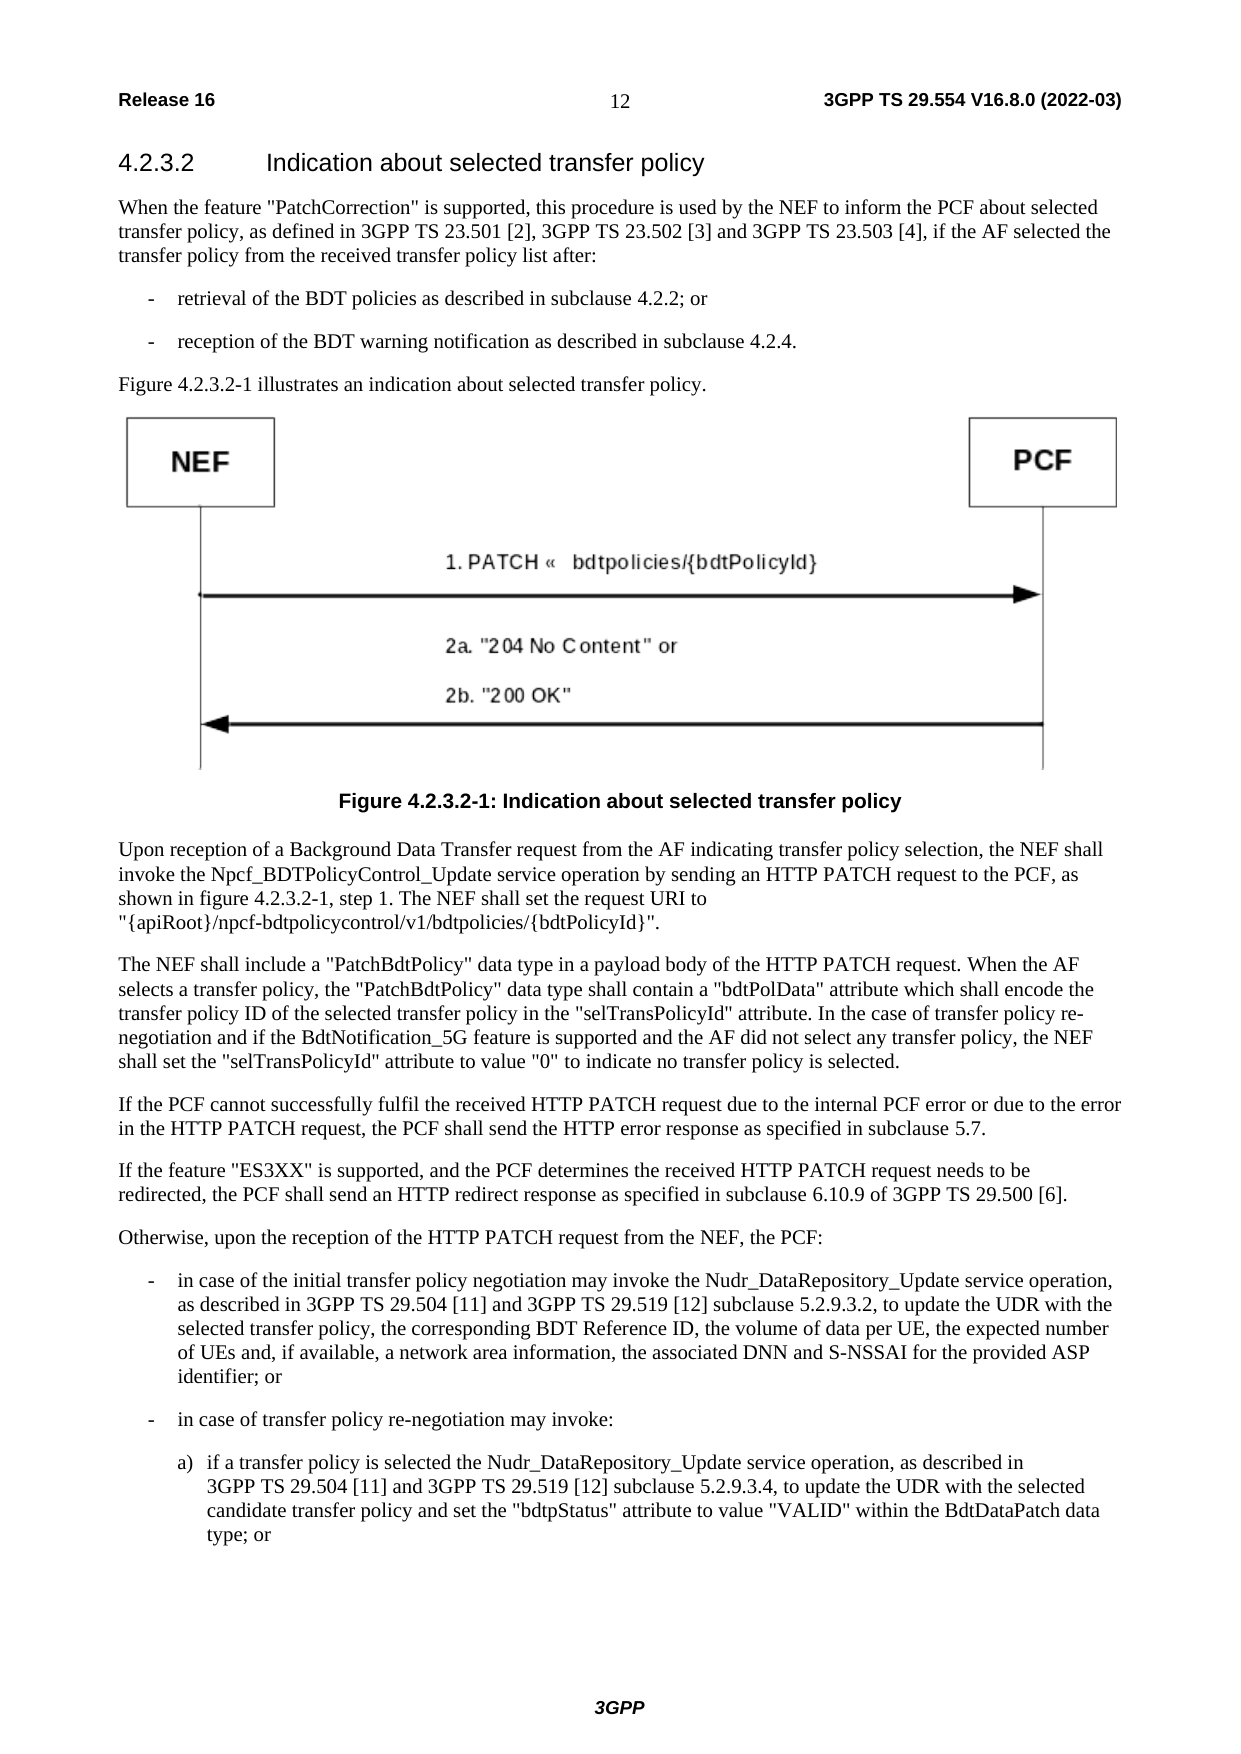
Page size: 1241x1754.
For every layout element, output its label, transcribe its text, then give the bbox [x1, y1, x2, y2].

text Otherwise, upon the reception of the HTTP PATCH request from the NEF, the PCF: [118, 1225, 1122, 1249]
text If the feature "ES3XX" is supported, and the PCF determines the received HTTP PATCH request needs to be redirected, the PCF shall send an HTTP redirect response as specified in subclause 6.10.9 of 3GPP TS 29.500 [6]. [118, 1158, 1122, 1206]
text - in case of the initial transfer policy negotiation may invoke the Nudr_DataRepository_Update service operation, as described in 3GPP TS 29.504 [11] and 3GPP TS 29.519 [12] subclause 5.2.9.3.2, to update the UDR with the selected transfer policy, the corresponding BDT Reference ID, the volume of data per UE, the expected number of UEs and, if available, a network area information, the associated DNN and S-NSSAI for the provided ASP identifier; or [148, 1268, 1122, 1388]
text a) if a transfer policy is selected the Nudr_DataRepository_Update service operation, as described in 3GPP TS 29.504 [11] and 3GPP TS 29.519 [12] subclause 5.2.9.3.4, to update the UDR with the selected candidate transfer policy and set the "bdtpStatus" attribute to value "VALID" within the BdtDataPatch data type; or [177, 1450, 1122, 1546]
text If the PCF cannot successfully fulfil the received HTTP PATCH request due to the internal PCF error or due to the error in the HTTP PATCH request, the PCF shall send the HTTP error response as specified in subclause 5.7. [118, 1091, 1122, 1139]
text - reception of the BDT warning notification as described in subclause 4.2.4. [148, 329, 1122, 353]
subtitle 4.2.3.2 Indication about selected transfer policy [118, 147, 1122, 176]
text - in case of transfer policy re-negotiation may invoke: [148, 1407, 1122, 1431]
text Upon reception of a Background Data Transfer request from the AF indicating transfer policy selection, the NEF shall invoke the Npcf_BDTPolicyControl_Update service operation by sending an HTTP PATCH request to the PCF, as shown in figure 4.2.3.2-1, step 1. The NEF shall set the request URI to "{apiRoot}/npcf-bdtpolicycontrol/v1/bdtpolicies/{bdtPolicyId}". [118, 837, 1122, 934]
text Figure 4.2.3.2-1 illustrates an indication about selected transfer policy. [118, 372, 1122, 396]
text When the feature "PatchCorrection" is supported, this procedure is used by the NEF to inform the PCF about selected transfer policy, as defined in 3GPP TS 23.501 [2], 3GPP TS 23.502 [3] and 3GPP TS 23.503 [4], if the AF selected the transfer policy from the received transfer policy list after: [118, 195, 1122, 267]
text - retrieval of the BDT policies as described in subclause 4.2.2; or [148, 286, 1122, 310]
text Figure 4.2.3.2-1: Indication about selected transfer policy [118, 788, 1122, 812]
text The NEF shall include a "PatchBdtPolicy" data type in a payload body of the HTTP PATCH request. When the AF selects a transfer policy, the "PatchBdtPolicy" data type shall contain a "bdtPolData" attribute which shall encode the transfer policy ID of the selected transfer policy in the "selTransPolicyId" attribute. In the case of transfer policy re-negotiation and if the BdtNotification_5G feature is supported and the AF did not select any transfer policy, the NEF shall set the "selTransPolicyId" attribute to value "0" to indicate no transfer policy is selected. [118, 952, 1122, 1073]
